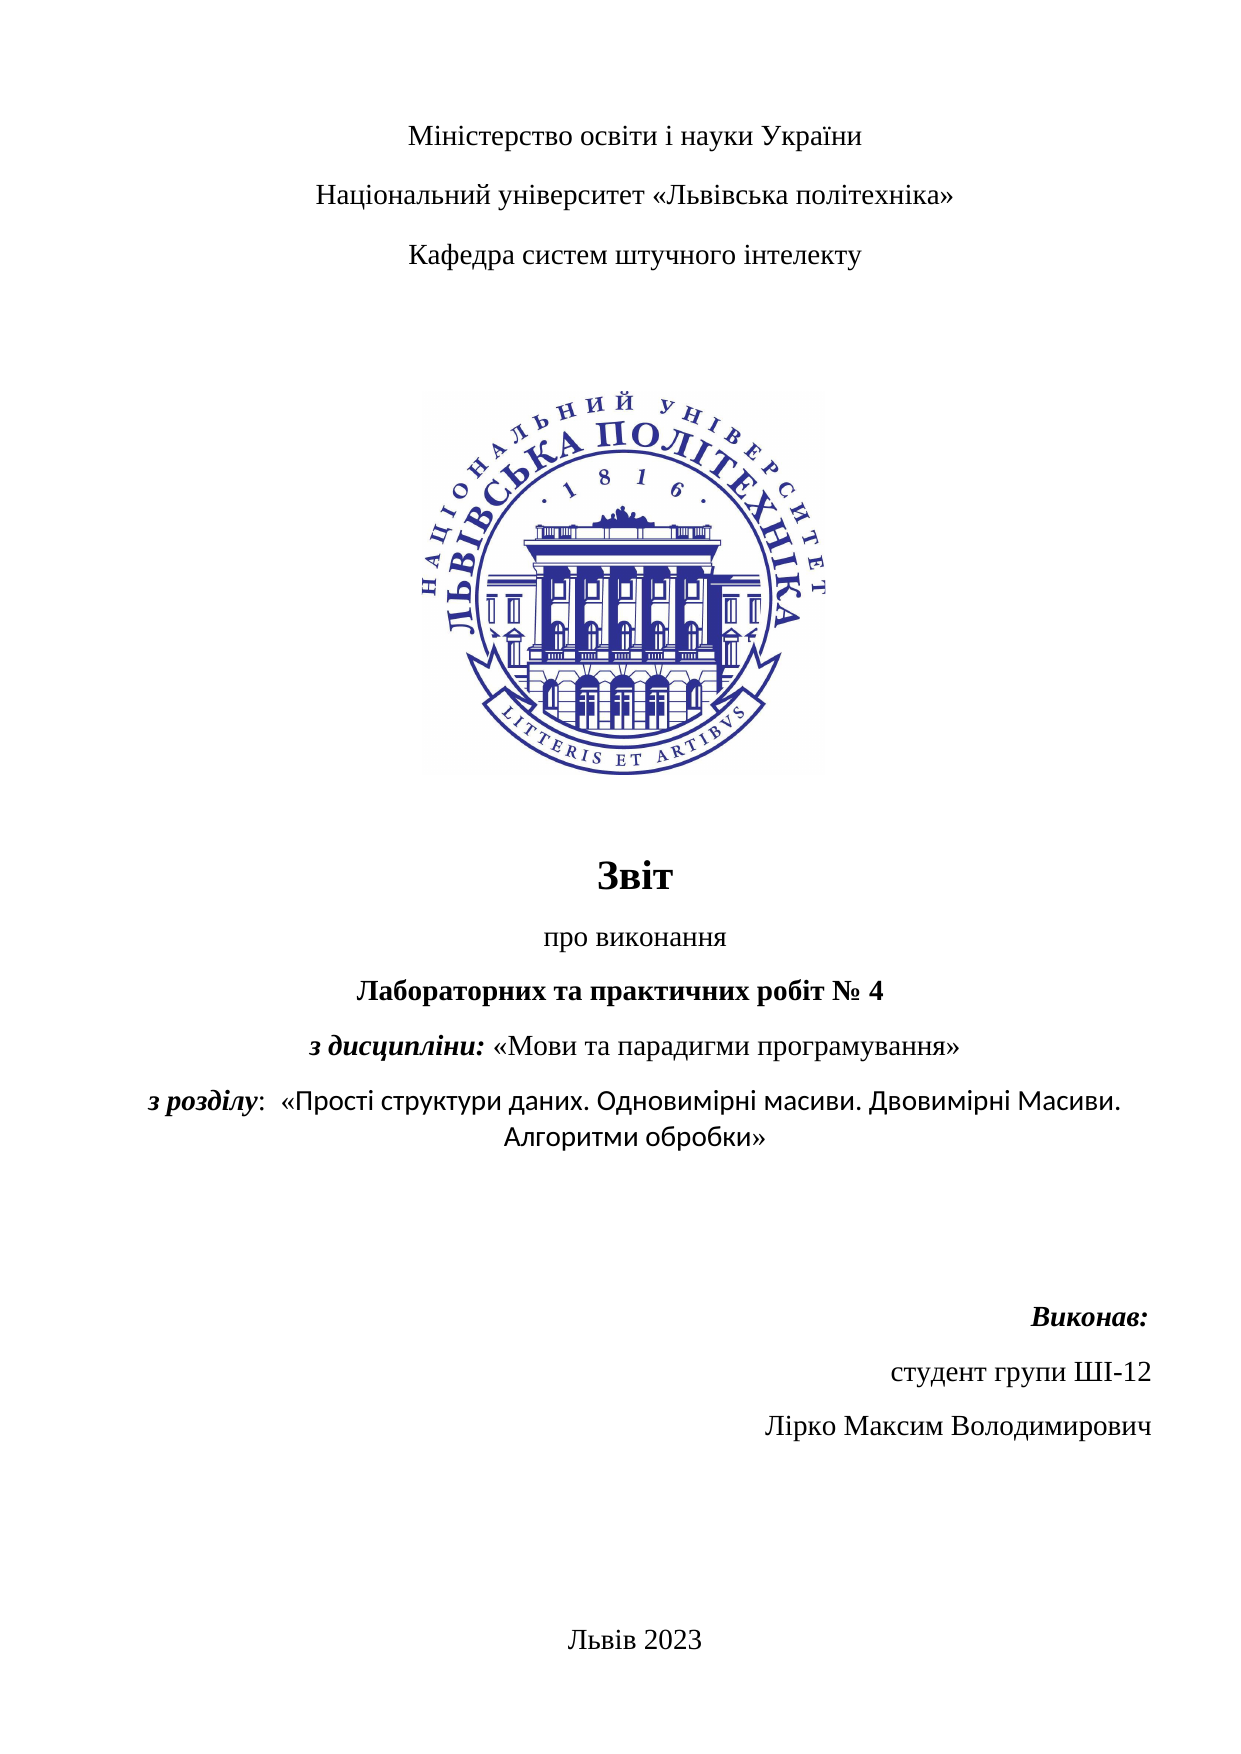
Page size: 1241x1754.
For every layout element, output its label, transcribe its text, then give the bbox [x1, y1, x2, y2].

text з дисципліни: «Мови та парадигми програмування» [118, 1028, 1152, 1061]
text про виконання [118, 919, 1152, 952]
text Виконав: [118, 1299, 1152, 1333]
picture [421, 391, 826, 775]
text Кафедра систем штучного інтелекту [118, 237, 1152, 270]
text Міністерство освіти і науки України [118, 118, 1152, 152]
text Лірко Максим Володимирович [118, 1408, 1152, 1442]
text Звіт [118, 850, 1152, 898]
text Лабораторних та практичних робіт № 4 [118, 973, 1152, 1007]
text Національний університет «Львівська політехніка» [118, 177, 1152, 211]
text студент групи ШІ-12 [118, 1354, 1152, 1387]
text з розділу: «Прості структури даних. Одновимірні масиви. Двовимірні Масиви. Алгоритми обробки» [118, 1082, 1152, 1153]
